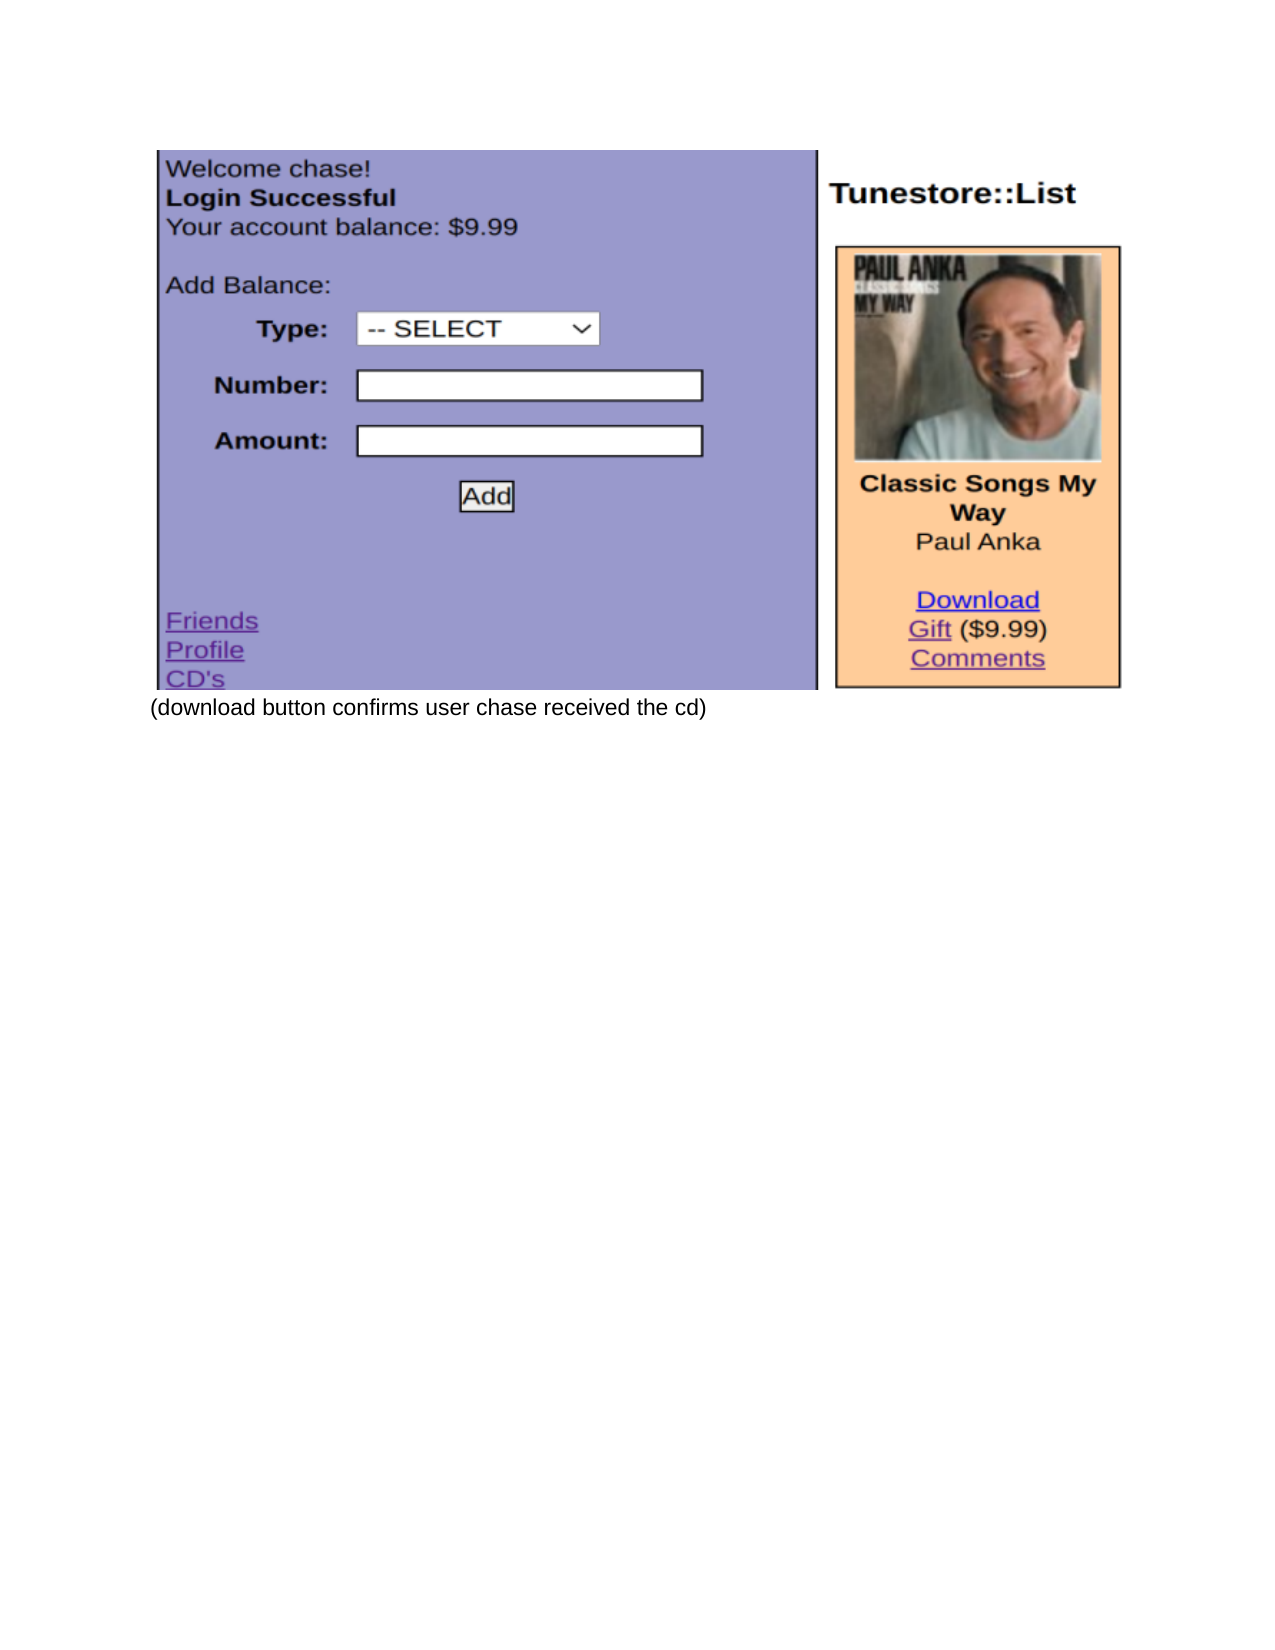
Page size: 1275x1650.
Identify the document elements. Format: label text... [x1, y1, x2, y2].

picture [150, 150, 1125, 690]
text (download button confirms user chase received the cd) [150, 693, 1125, 720]
